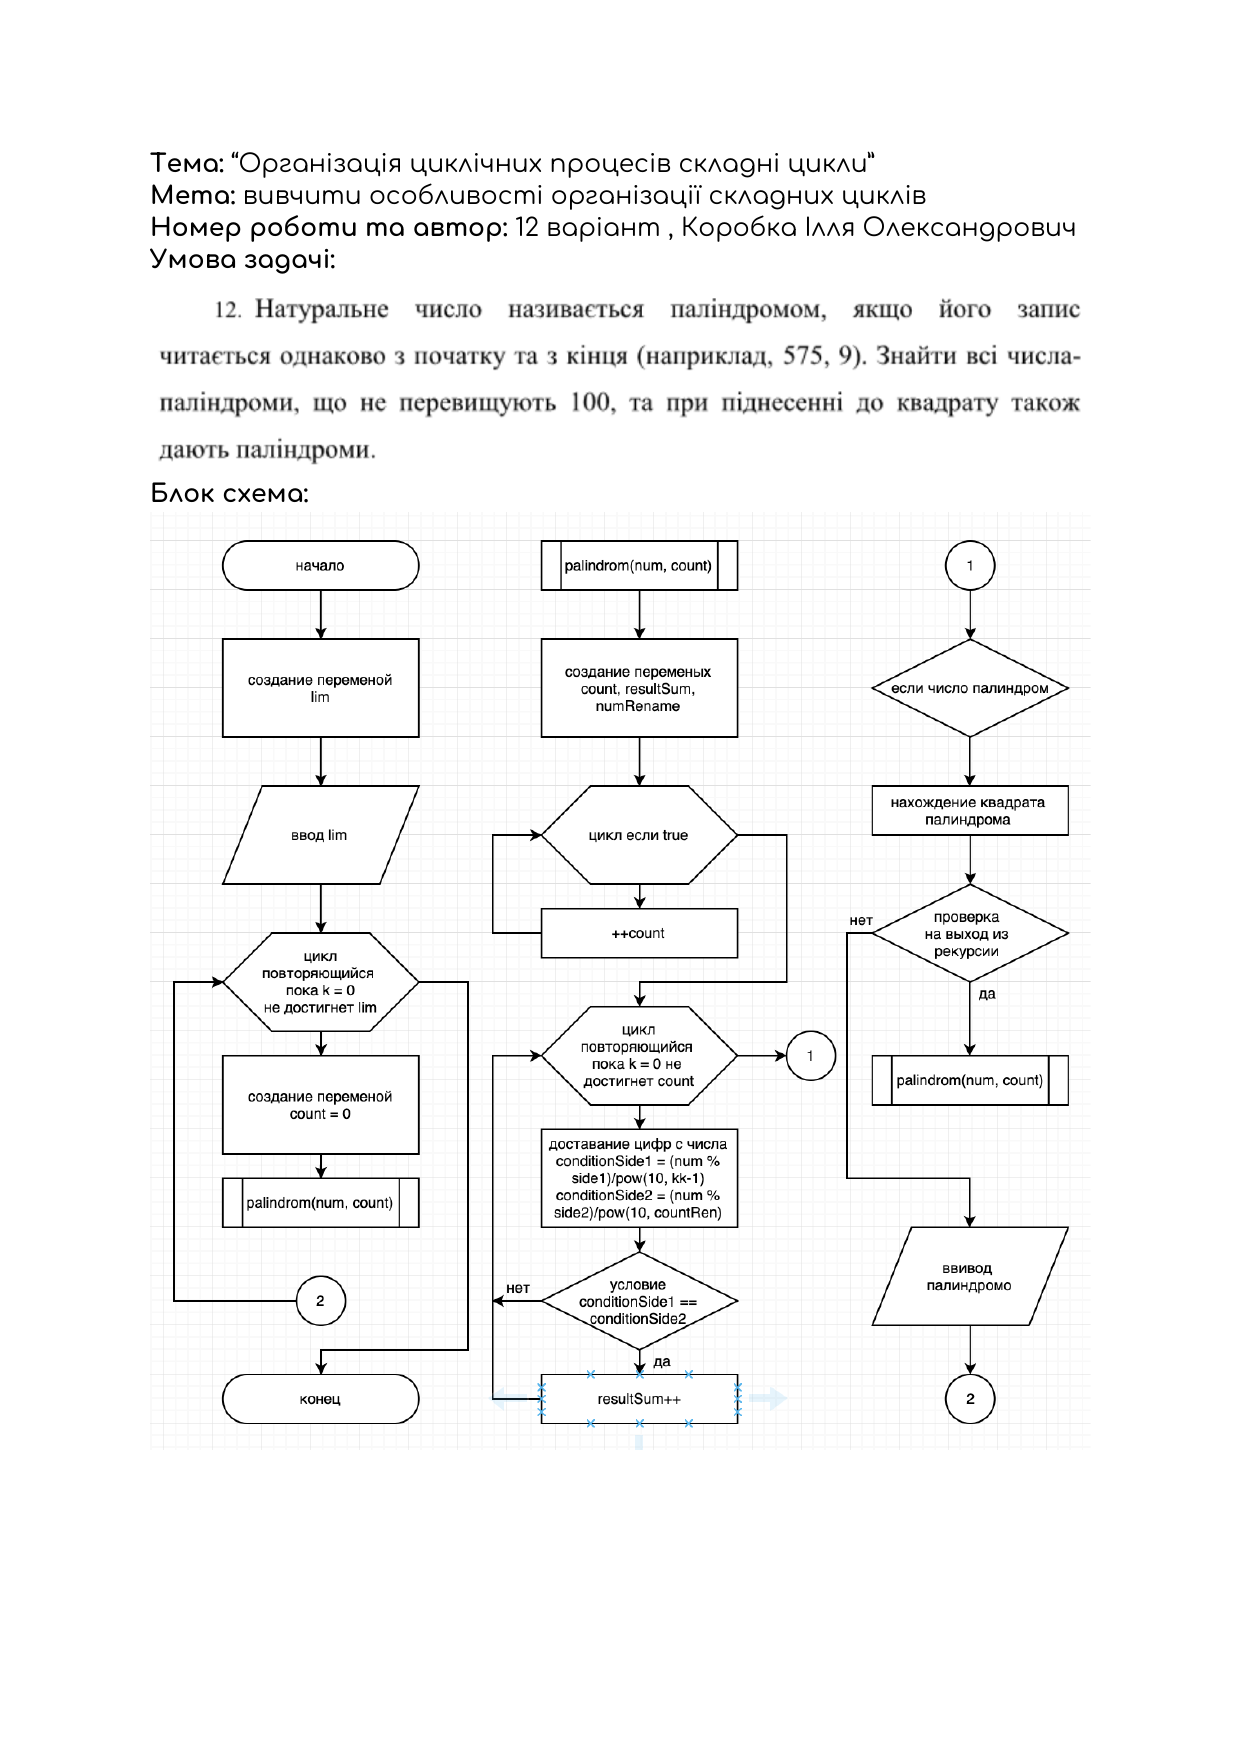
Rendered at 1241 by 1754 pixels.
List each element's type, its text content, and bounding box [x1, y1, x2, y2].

picture [150, 278, 1091, 477]
text Мета: вивчити особливості організації складних циклів [150, 182, 1090, 210]
text Умова задачі: [150, 246, 1090, 274]
text Номер роботи та автор: 12 варіант , Коробка Ілля Олександрович [150, 214, 1090, 242]
text Тема: “Організація циклічних процесів складні цикли” [150, 150, 1090, 178]
picture [150, 512, 1091, 1450]
text Блок схема: [150, 480, 1090, 508]
